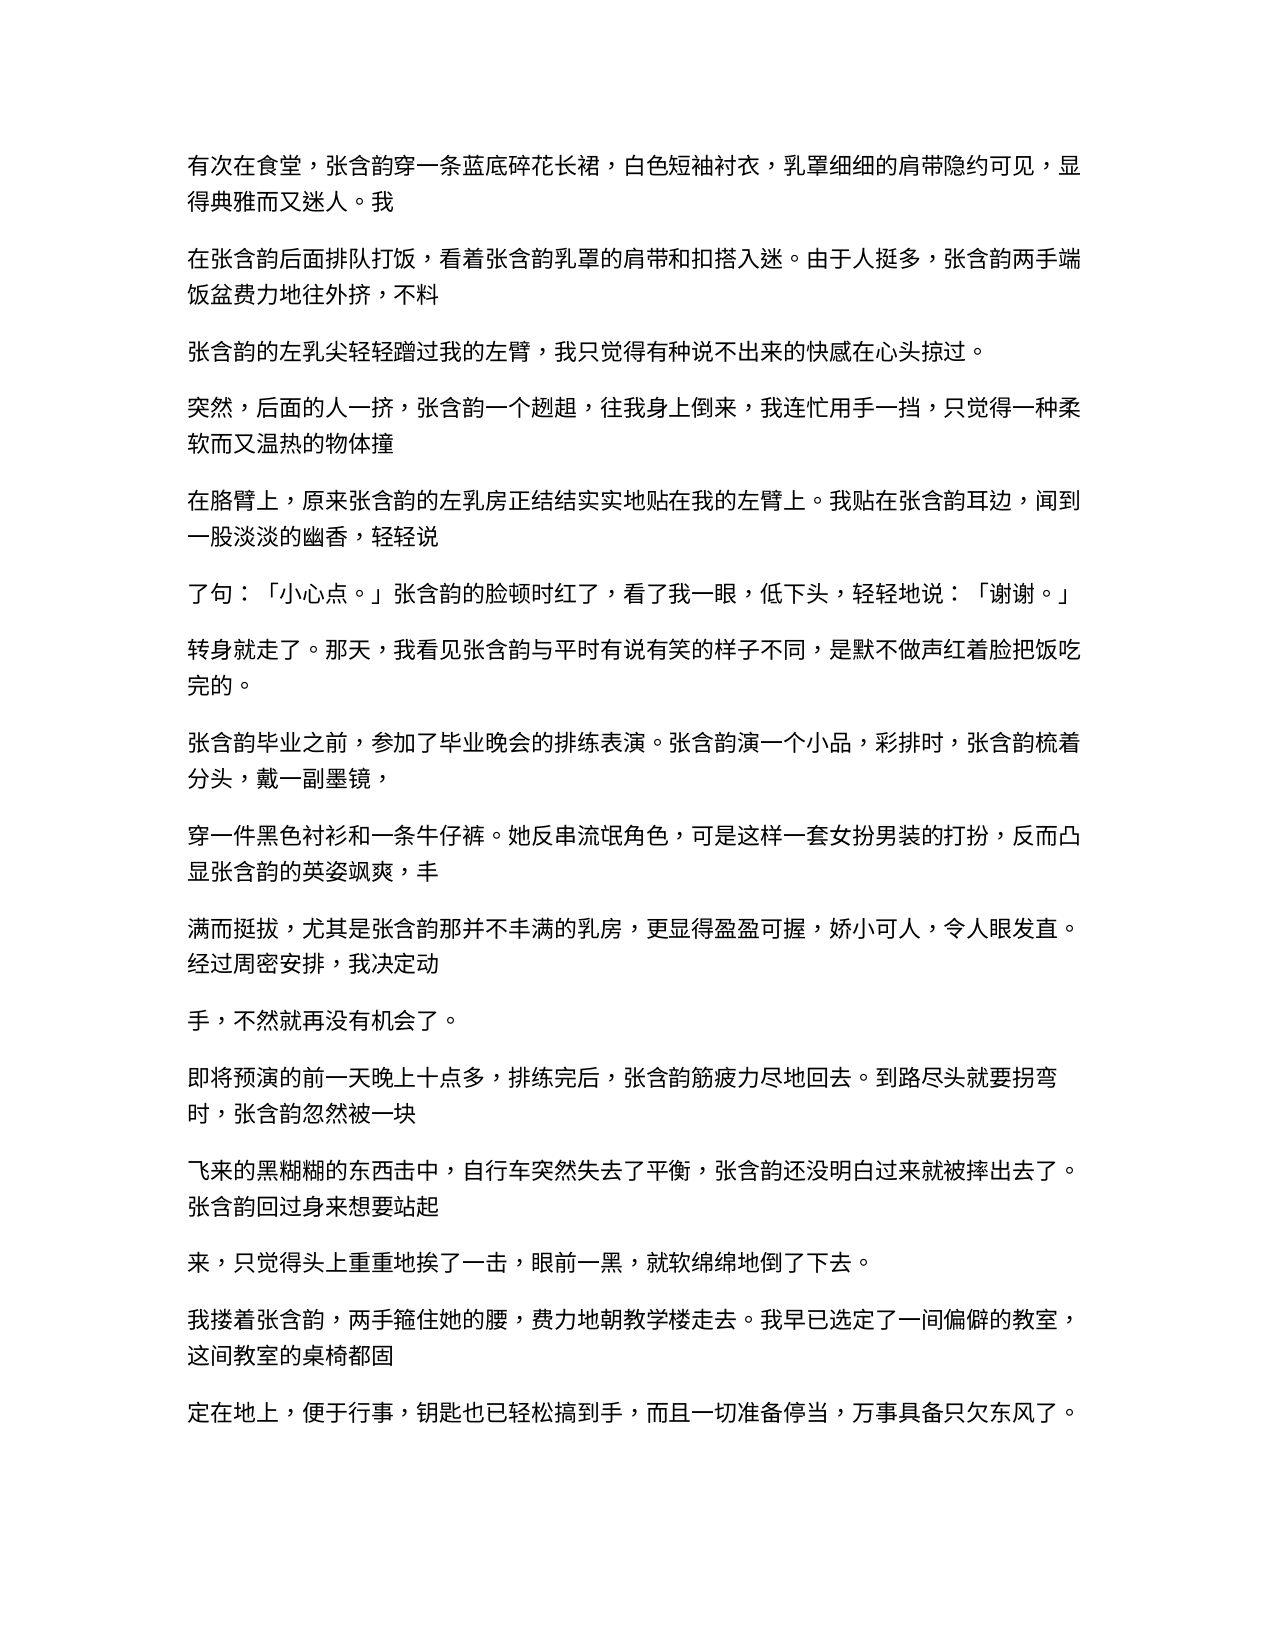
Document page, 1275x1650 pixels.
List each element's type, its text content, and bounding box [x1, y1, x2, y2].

text 在胳臂上，原来张含韵的左乳房正结结实实地贴在我的左臂上。我贴在张含韵耳边，闻到一股淡淡的幽香，轻轻说 [187, 485, 1087, 552]
text 了句：「小心点。」张含韵的脸顿时红了，看了我一眼，低下头，轻轻地说：「谢谢。」 [187, 578, 1087, 609]
text 满而挺拔，尤其是张含韵那并不丰满的乳房，更显得盈盈可握，娇小可人，令人眼发直。经过周密安排，我决定动 [187, 912, 1087, 980]
text 即将预演的前一天晚上十点多，排练完后，张含韵筋疲力尽地回去。到路尽头就要拐弯时，张含韵忽然被一块 [187, 1062, 1087, 1129]
text 我搂着张含韵，两手箍住她的腰，费力地朝教学楼走去。我早已选定了一间偏僻的教室，这间教室的桌椅都固 [187, 1304, 1087, 1371]
text 张含韵毕业之前，参加了毕业晚会的排练表演。张含韵演一个小品，彩排时，张含韵梳着分头，戴一副墨镜， [187, 727, 1087, 794]
text 手，不然就再没有机会了。 [187, 1005, 1087, 1036]
text 穿一件黑色衬衫和一条牛仔裤。她反串流氓角色，可是这样一套女扮男装的打扮，反而凸显张含韵的英姿飒爽，丰 [187, 820, 1087, 887]
text 转身就走了。那天，我看见张含韵与平时有说有笑的样子不同，是默不做声红着脸把饭吃完的。 [187, 634, 1087, 702]
text 来，只觉得头上重重地挨了一击，眼前一黑，就软绵绵地倒了下去。 [187, 1247, 1087, 1279]
text 突然，后面的人一挤，张含韵一个趔趄，往我身上倒来，我连忙用手一挡，只觉得一种柔软而又温热的物体撞 [187, 392, 1087, 459]
text 在张含韵后面排队打饭，看着张含韵乳罩的肩带和扣搭入迷。由于人挺多，张含韵两手端饭盆费力地往外挤，不料 [187, 243, 1087, 310]
text 飞来的黑糊糊的东西击中，自行车突然失去了平衡，张含韵还没明白过来就被摔出去了。张含韵回过身来想要站起 [187, 1155, 1087, 1222]
text 定在地上，便于行事，钥匙也已轻松搞到手，而且一切准备停当，万事具备只欠东风了。 [187, 1397, 1087, 1428]
text 张含韵的左乳尖轻轻蹭过我的左臂，我只觉得有种说不出来的快感在心头掠过。 [187, 335, 1087, 367]
text 有次在食堂，张含韵穿一条蓝底碎花长裙，白色短袖衬衣，乳罩细细的肩带隐约可见，显得典雅而又迷人。我 [187, 150, 1087, 217]
